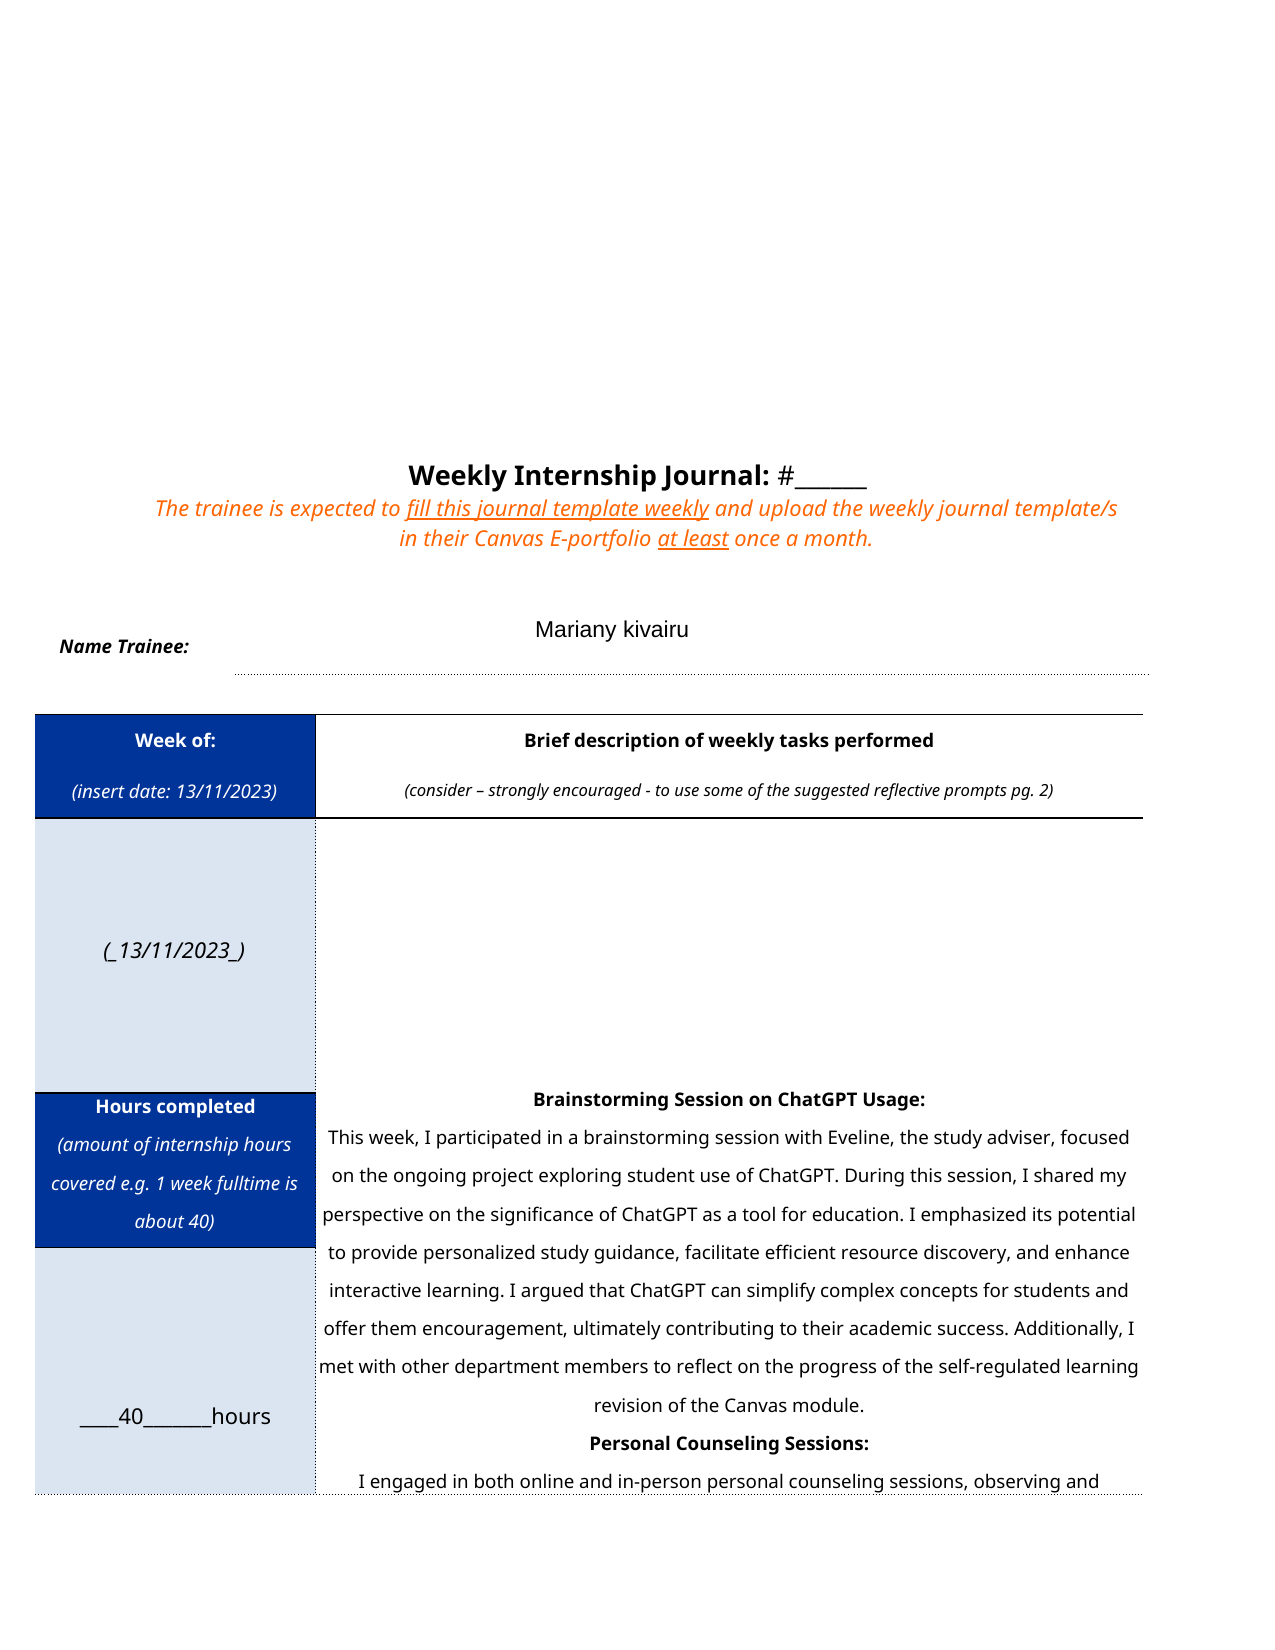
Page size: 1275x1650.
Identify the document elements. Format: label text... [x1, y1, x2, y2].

table_header Brief description of weekly tasks performed (consider – strongly encouraged - to use some of the suggested reflective prompts pg. 2) [316, 715, 1142, 817]
table_cell ____40_______hours [35, 1248, 316, 1494]
table_header Mariany kivairu [235, 578, 1151, 674]
table_cell Brainstorming Session on ChatGPT Usage: This week, I participated in a brainstorming session with Eveline, the study adviser, focused on the ongoing project exploring student use of ChatGPT. During this session, I shared my perspective on the significance of ChatGPT as a tool for education. I emphasized its potential to provide personalized study guidance, facilitate efficient resource discovery, and enhance interactive learning. I argued that ChatGPT can simplify complex concepts for students and offer them encouragement, ultimately contributing to their academic success. Additionally, I met with other department members to reflect on the progress of the self-regulated learning revision of the Canvas module. Personal Counseling Sessions: I engaged in both online and in-person personal counseling sessions, observing and participating in discussions that addressed a wide range of student issues. I actively interacted with study advisors and students, posing questions to better understand their challenges. After each session, I provided tailored suggestions, tips, and tricks that could be valuable to the students. I also took detailed notes during these meetings and ensured that individual feedback sessions were scheduled for every student. My cooperation and organizational skills were crucial in managing these tasks effectively. Weekly Meeting During our weekly meeting, my internship mentor provided guiding feedback on my recent activities. I discussed my experiences with individual guidance sessions, upcoming appointments, and tasks that are on the horizon. Ideas and constructive criticism were shared to help keep track of ongoing activities and improve my approach moving forward. findings Value of Technology in Education: The brainstorming session highlighted the importance of integrating tools like ChatGPT into educational strategies to enhance student learning and engagement. Personalized Student Support: The counseling sessions reinforced the need for tailored advice and individualized attention to effectively address students' unique challenges. Collaboration and Reflection: Reflecting with colleagues on the Canvas module revision underscored the importance of teamwork and continuous improvement in educational resources. Reflections This week provided valuable insights into the role of technology in education and the importance of personalized student support. The discussions with my mentor and colleagues have been instrumental in shaping my approach to educational advising, ensuring that it is both innovative and student-centered. [316, 819, 1142, 1494]
text The trainee is expected to fill this journal template weekly and upload the weekly journal template/s in their Canvas E-portfolio at least once a month. [150, 493, 1125, 552]
text Weekly Internship Journal: #______ [150, 456, 1125, 493]
table_header Week of: (insert date: 13/11/2023) [35, 715, 315, 817]
table_cell Hours completed (amount of internship hours covered e.g. 1 week fulltime is about 40) [35, 1094, 316, 1247]
table_cell (_13/11/2023_) [35, 819, 316, 1092]
table_header Name Trainee: [43, 578, 235, 674]
